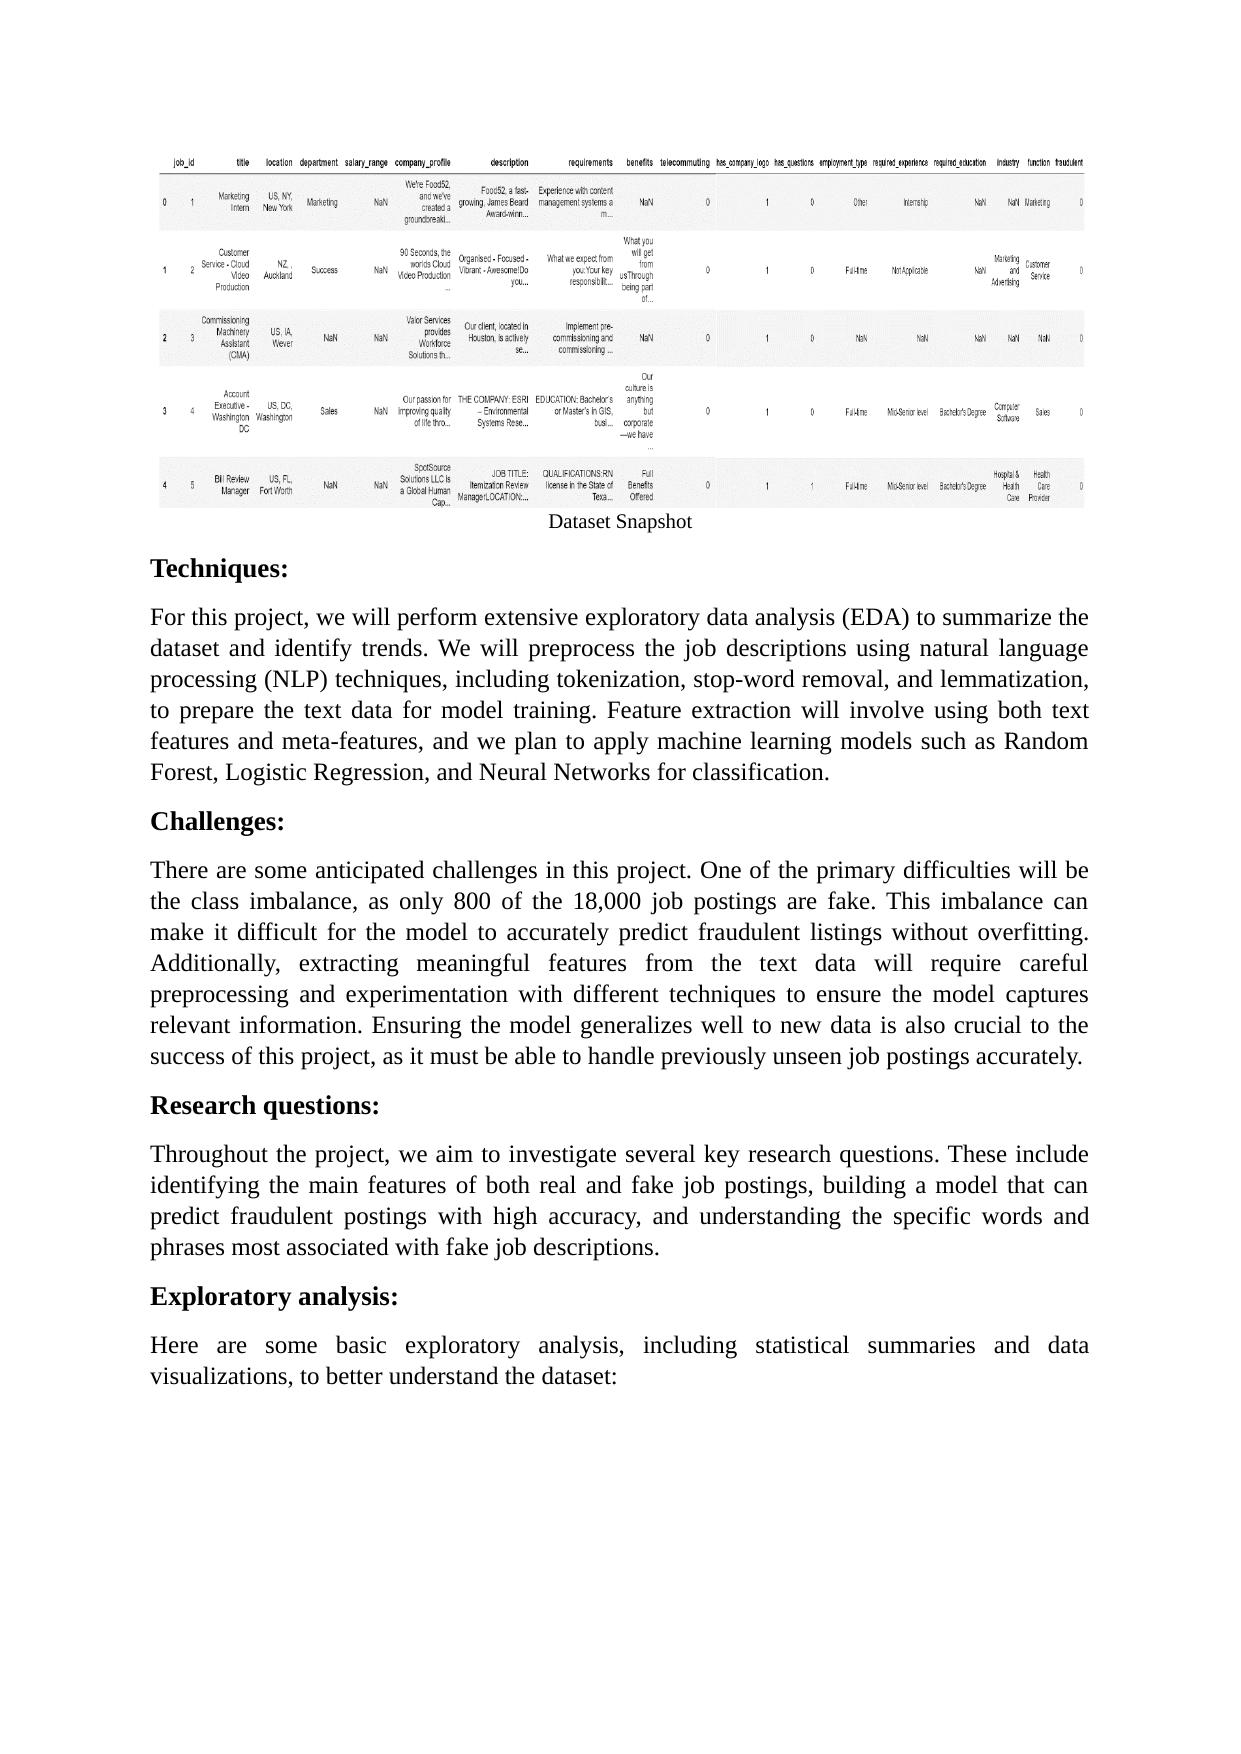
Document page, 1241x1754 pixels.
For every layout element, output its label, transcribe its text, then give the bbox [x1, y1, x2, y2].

text For this project, we will perform extensive exploratory data analysis (EDA) to summarize the dataset and identify trends. We will preprocess the job descriptions using natural language processing (NLP) techniques, including tokenization, stop-word removal, and lemmatization, to prepare the text data for model training. Feature extraction will involve using both text features and meta-features, and we plan to apply machine learning models such as Random Forest, Logistic Regression, and Neural Networks for classification. [150, 602, 1090, 786]
text Research questions: [150, 1089, 1090, 1120]
text Here are some basic exploratory analysis, including statistical summaries and data visualizations, to better understand the dataset: [150, 1330, 1090, 1390]
text Exploratory analysis: [150, 1280, 1090, 1311]
text Throughout the project, we aim to investigate several key research questions. These include identifying the main features of both real and fake job postings, building a model that can predict fraudulent postings with high accuracy, and understanding the specific words and phrases most associated with fake job descriptions. [150, 1139, 1090, 1261]
text Challenges: [150, 805, 1090, 836]
text Techniques: [150, 552, 1090, 583]
picture [155, 150, 1085, 508]
text There are some anticipated challenges in this project. One of the primary difficulties will be the class imbalance, as only 800 of the 18,000 job postings are fake. This imbalance can make it difficult for the model to accurately predict fraudulent listings without overfitting. Additionally, extracting meaningful features from the text data will require careful preprocessing and experimentation with different techniques to ensure the model captures relevant information. Ensuring the model generalizes well to new data is also crucial to the success of this project, as it must be able to handle previously unseen job postings accurately. [150, 855, 1090, 1070]
